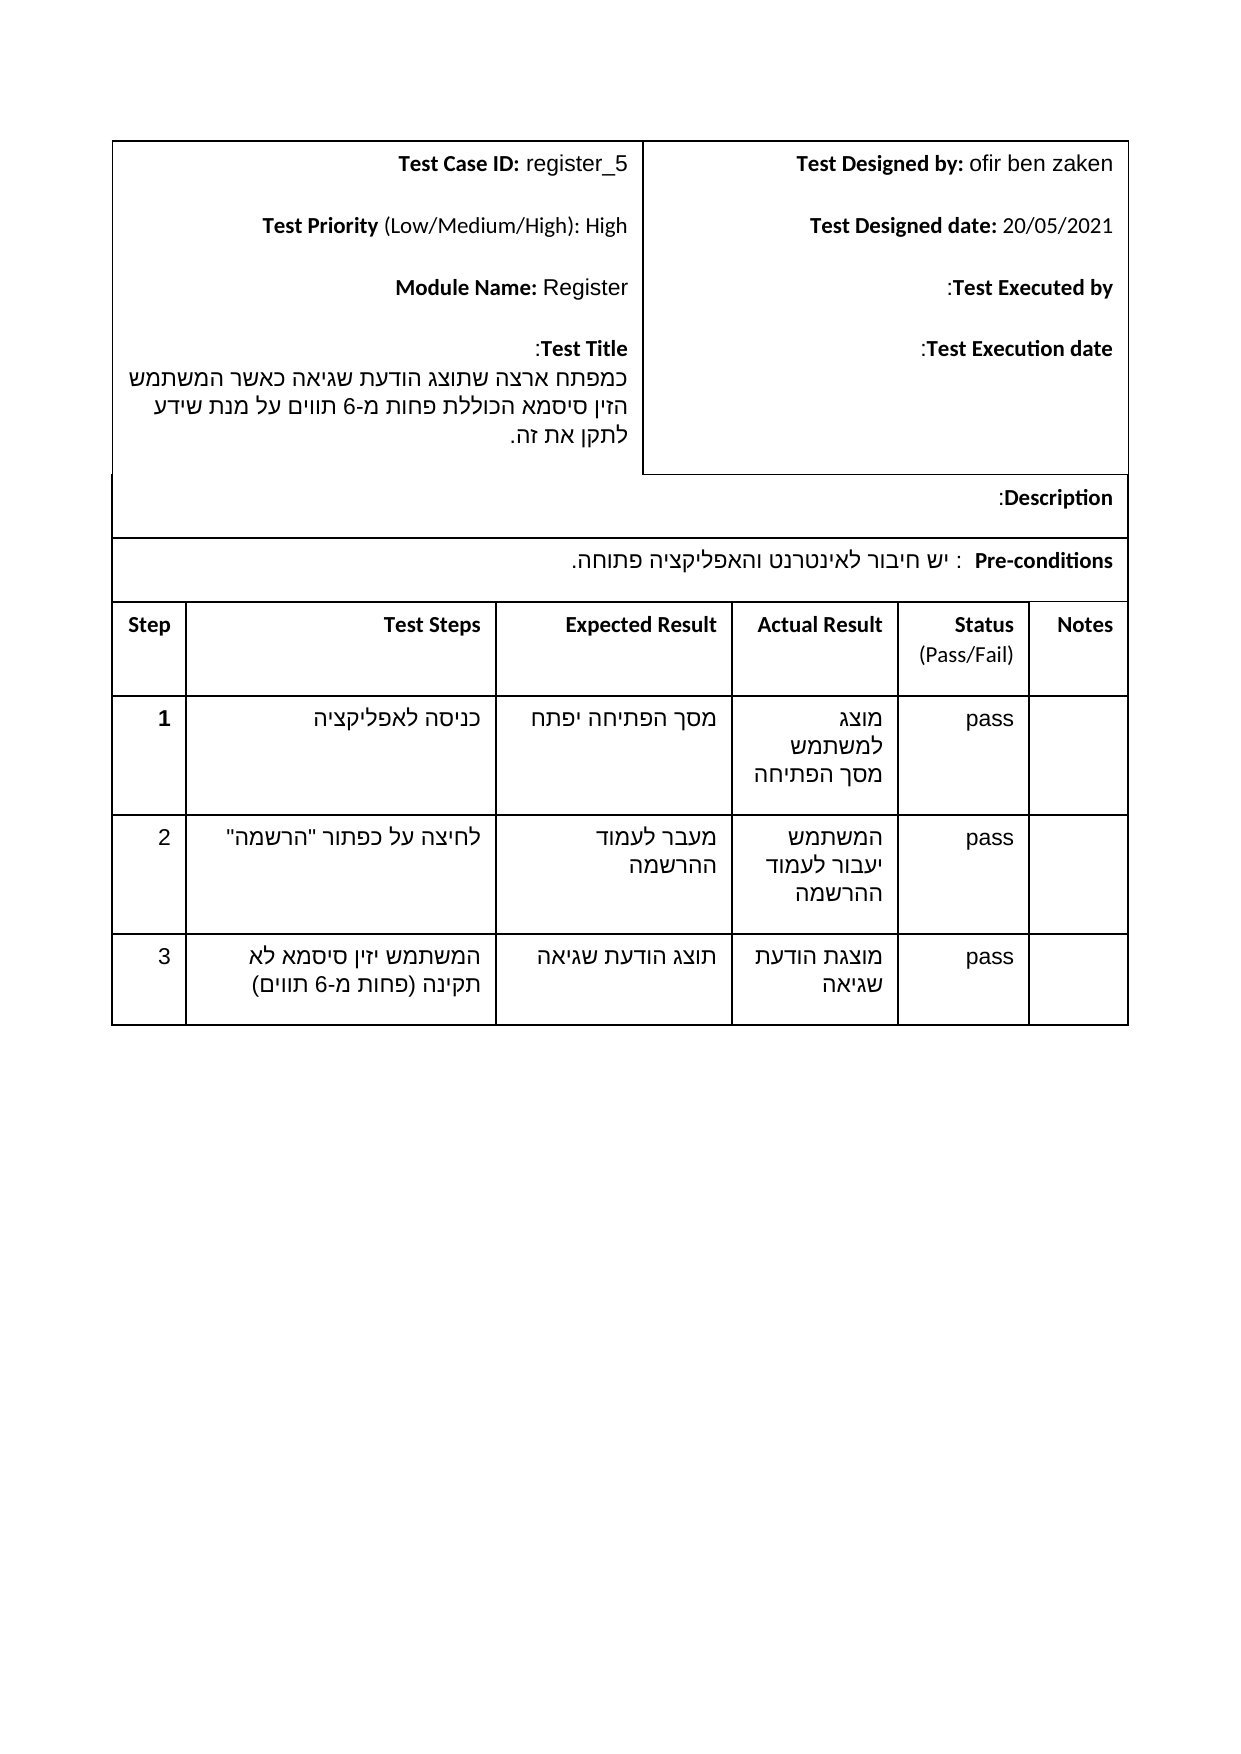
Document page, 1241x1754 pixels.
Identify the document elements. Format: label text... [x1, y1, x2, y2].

table_header Test Case ID: register_5 [113, 142, 642, 203]
table_cell 3 [113, 935, 185, 1024]
table_cell pass [899, 816, 1028, 933]
table_cell לחיצה על כפתור "הרשמה" [187, 816, 495, 933]
table_cell [1030, 697, 1127, 814]
table_cell Test Title: כמפתח ארצה שתוצג הודעת שגיאה כאשר המשתמש הזין סיסמא הכוללת פחות מ-6 תווים על מנת שידע לתקן את זה. [113, 327, 642, 474]
table_cell Test Execution date: [644, 327, 1128, 474]
table_cell Test Executed by: [644, 265, 1128, 327]
table_cell המשתמש יעבור לעמוד ההרשמה [733, 816, 897, 933]
table_cell pass [899, 697, 1028, 814]
table_cell מעבר לעמוד ההרשמה [497, 816, 731, 933]
table_cell [1030, 935, 1127, 1024]
table_cell Actual Result [733, 603, 897, 695]
table_cell Expected Result [497, 603, 731, 695]
table_cell Test Designed date: 20/05/2021 [644, 204, 1128, 265]
table_cell Status (Pass/Fail) [899, 603, 1028, 695]
table_cell Step [113, 603, 185, 695]
table_cell מוצגת הודעת שגיאה [733, 935, 897, 1024]
table_cell 2 [113, 816, 185, 933]
table_cell Test Steps [187, 603, 495, 695]
table_cell Description: [113, 474, 1127, 537]
table_cell מסך הפתיחה יפתח [497, 697, 731, 814]
table_cell כניסה לאפליקציה [187, 697, 495, 814]
table_cell pass [899, 935, 1028, 1024]
table_cell 1 [113, 697, 185, 814]
table_cell Pre-conditions : יש חיבור לאינטרנט והאפליקציה פתוחה. [113, 539, 1127, 601]
table_cell [1030, 816, 1127, 933]
table_cell המשתמש יזין סיסמא לא תקינה (פחות מ-6 תווים) [187, 935, 495, 1024]
table_cell Module Name: Register [113, 265, 642, 327]
table_cell מוצג למשתמש מסך הפתיחה [733, 697, 897, 814]
table_cell Notes [1030, 602, 1127, 695]
table_header Test Designed by: ofir ben zaken [644, 142, 1128, 203]
table_cell Test Priority (Low/Medium/High): High [113, 204, 642, 265]
table_cell תוצג הודעת שגיאה [497, 935, 731, 1024]
